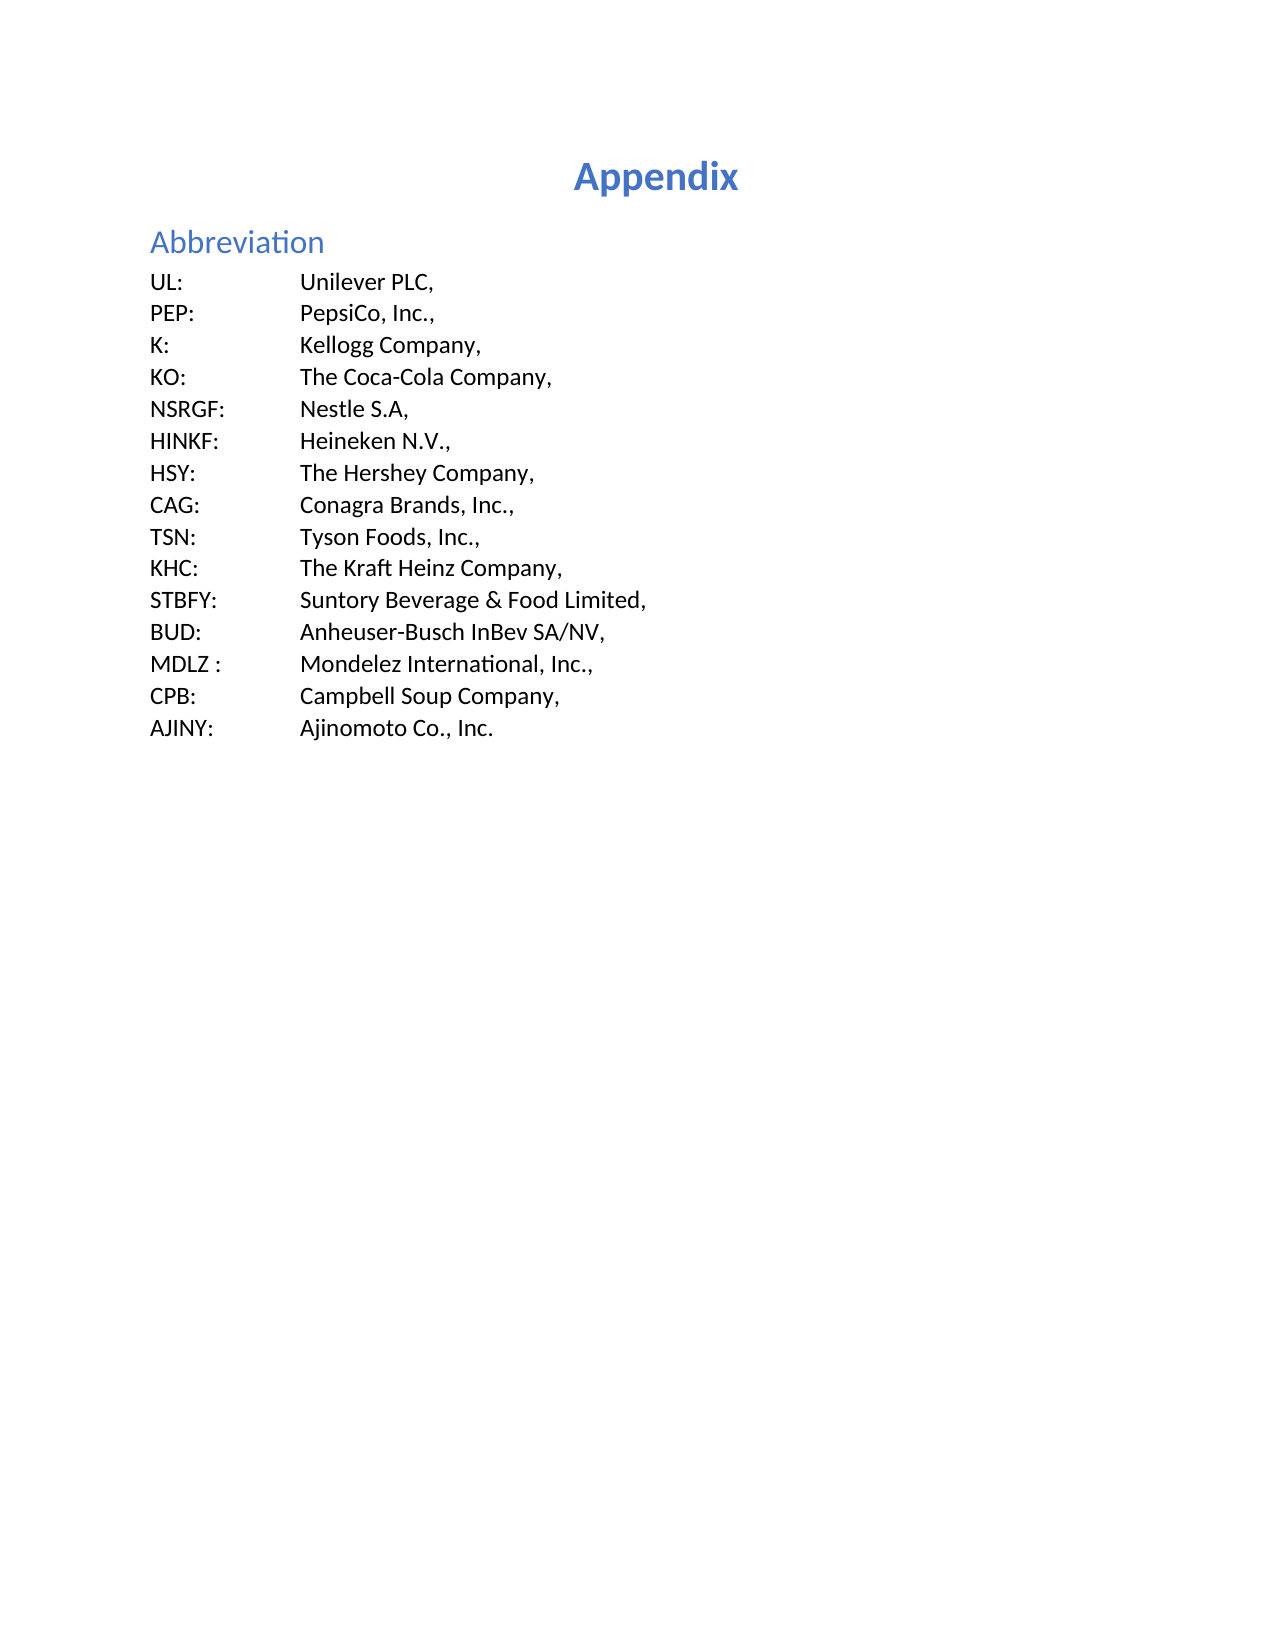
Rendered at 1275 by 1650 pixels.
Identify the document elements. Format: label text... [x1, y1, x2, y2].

text KHC: The Kraft Heinz Company, [150, 552, 1125, 583]
text K: Kellogg Company, [150, 329, 1125, 360]
subtitle Abbreviation [150, 222, 1125, 262]
text STBFY: Suntory Beverage & Food Limited, [150, 584, 1125, 615]
text KO: The Coca-Cola Company, [150, 361, 1125, 392]
text AJINY: Ajinomoto Co., Inc. [150, 712, 1125, 742]
text MDLZ : Mondelez International, Inc., [150, 648, 1125, 679]
text UL: Unilever PLC, [150, 266, 1125, 296]
text CPB: Campbell Soup Company, [150, 680, 1125, 711]
text CAG: Conagra Brands, Inc., [150, 489, 1125, 519]
text PEP: PepsiCo, Inc., [150, 297, 1125, 328]
subtitle Appendix [187, 150, 1125, 201]
text NSRGF: Nestle S.A, [150, 393, 1125, 424]
text BUD: Anheuser-Busch InBev SA/NV, [150, 616, 1125, 647]
text HSY: The Hershey Company, [150, 457, 1125, 487]
text TSN: Tyson Foods, Inc., [150, 521, 1125, 551]
text HINKF: Heineken N.V., [150, 425, 1125, 456]
